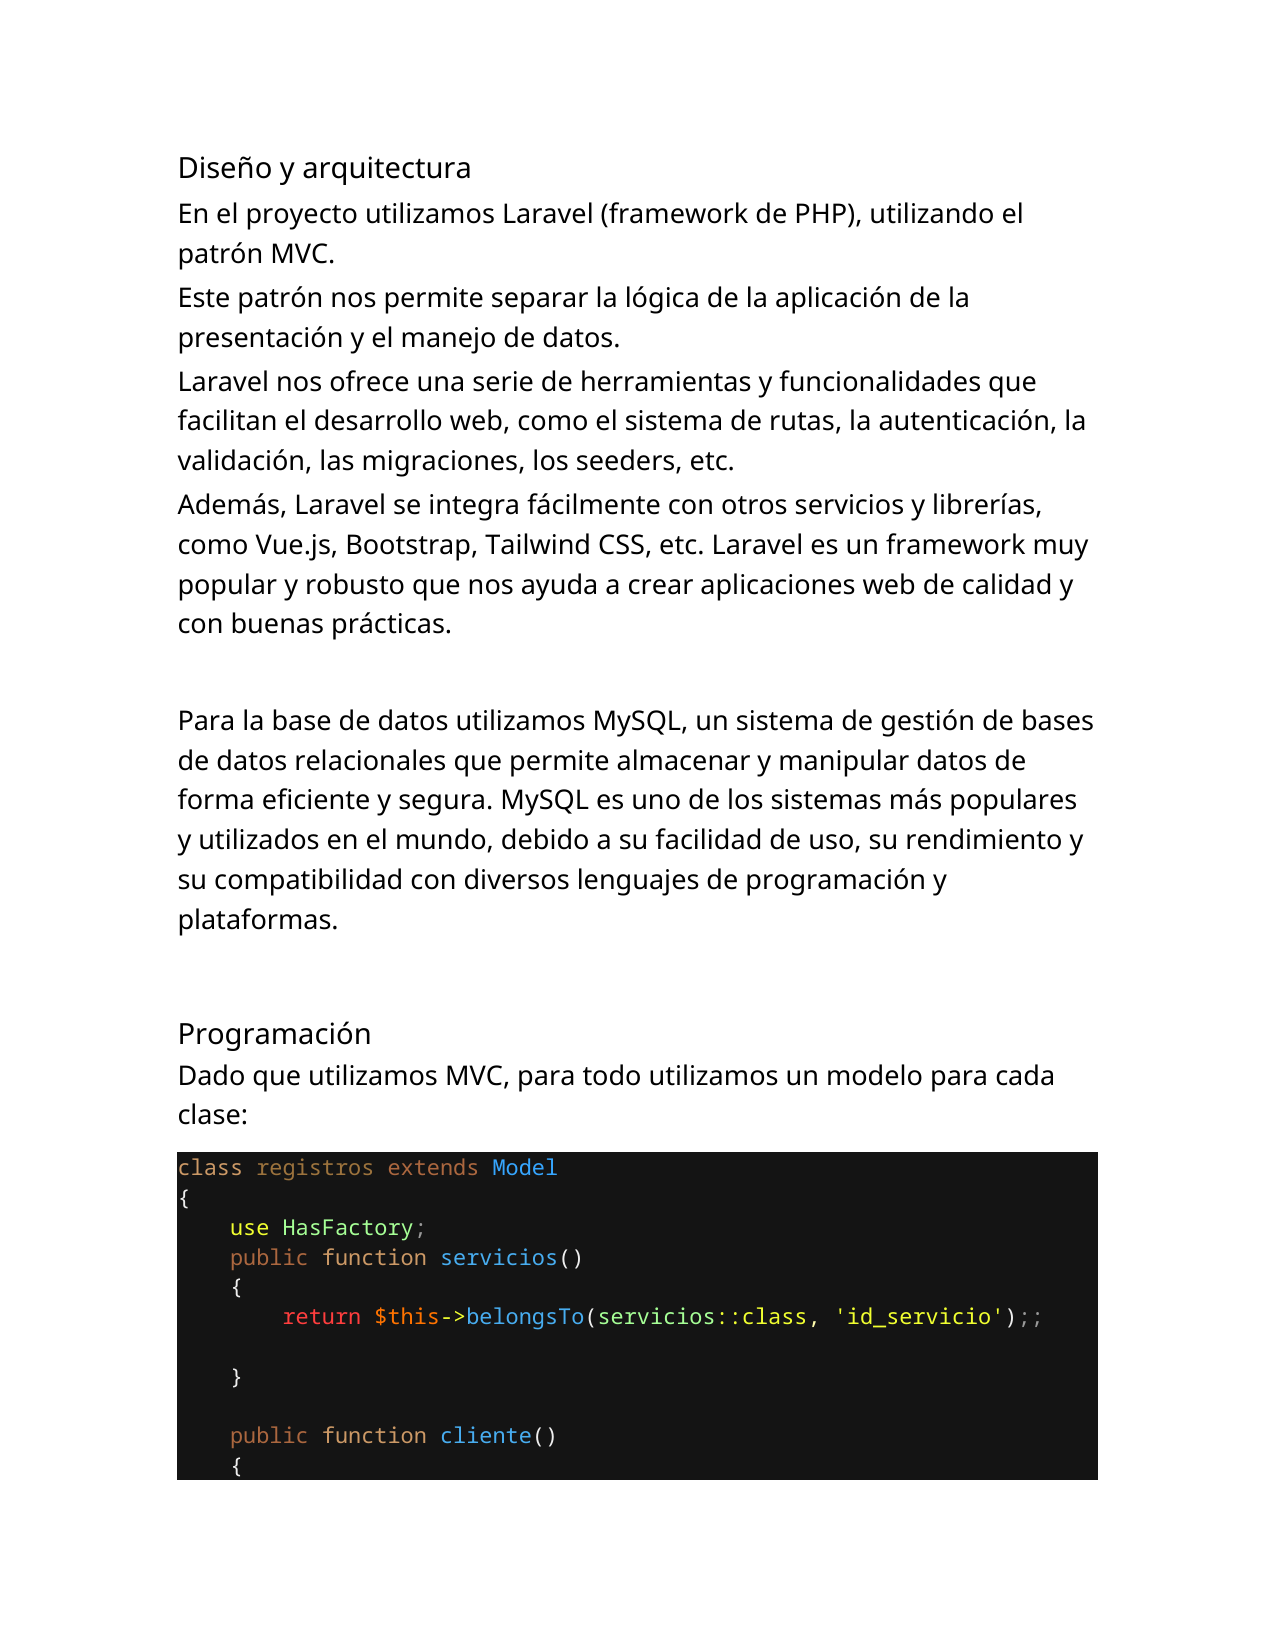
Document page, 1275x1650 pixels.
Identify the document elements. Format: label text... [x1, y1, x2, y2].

text Para la base de datos utilizamos MySQL, un sistema de gestión de bases de datos relacionales que permite almacenar y manipular datos de forma eficiente y segura. MySQL es uno de los sistemas más populares y utilizados en el mundo, debido a su facilidad de uso, su rendimiento y su compatibilidad con diversos lenguajes de programación y plataformas. [177, 701, 1098, 937]
text public function cliente() [177, 1420, 1098, 1450]
subtitle Laravel nos ofrece una serie de herramientas y funcionalidades que facilitan el desarrollo web, como el sistema de rutas, la autenticación, la validación, las migraciones, los seeders, etc. [177, 362, 1098, 478]
text Dado que utilizamos MVC, para todo utilizamos un modelo para cada clase: [177, 1056, 1098, 1133]
subtitle Además, Laravel se integra fácilmente con otros servicios y librerías, como Vue.js, Bootstrap, Tailwind CSS, etc. Laravel es un framework muy popular y robusto que nos ayuda a crear aplicaciones web de calidad y con buenas prácticas. [177, 486, 1098, 642]
subtitle Este patrón nos permite separar la lógica de la aplicación de la presentación y el manejo de datos. [177, 278, 1098, 355]
subtitle En el proyecto utilizamos Laravel (framework de PHP), utilizando el patrón MVC. [177, 194, 1098, 271]
text { [177, 1271, 1098, 1301]
text class registros extends Model [177, 1152, 1098, 1182]
text use HasFactory; [177, 1212, 1098, 1242]
text public function servicios() [177, 1242, 1098, 1271]
text return $this->belongsTo(servicios::class, 'id_servicio');; [177, 1301, 1098, 1331]
text { [177, 1450, 1098, 1480]
text { [177, 1182, 1098, 1212]
text } [177, 1361, 1098, 1391]
subtitle Diseño y arquitectura [177, 148, 1098, 187]
subtitle Programación [177, 1013, 1098, 1053]
